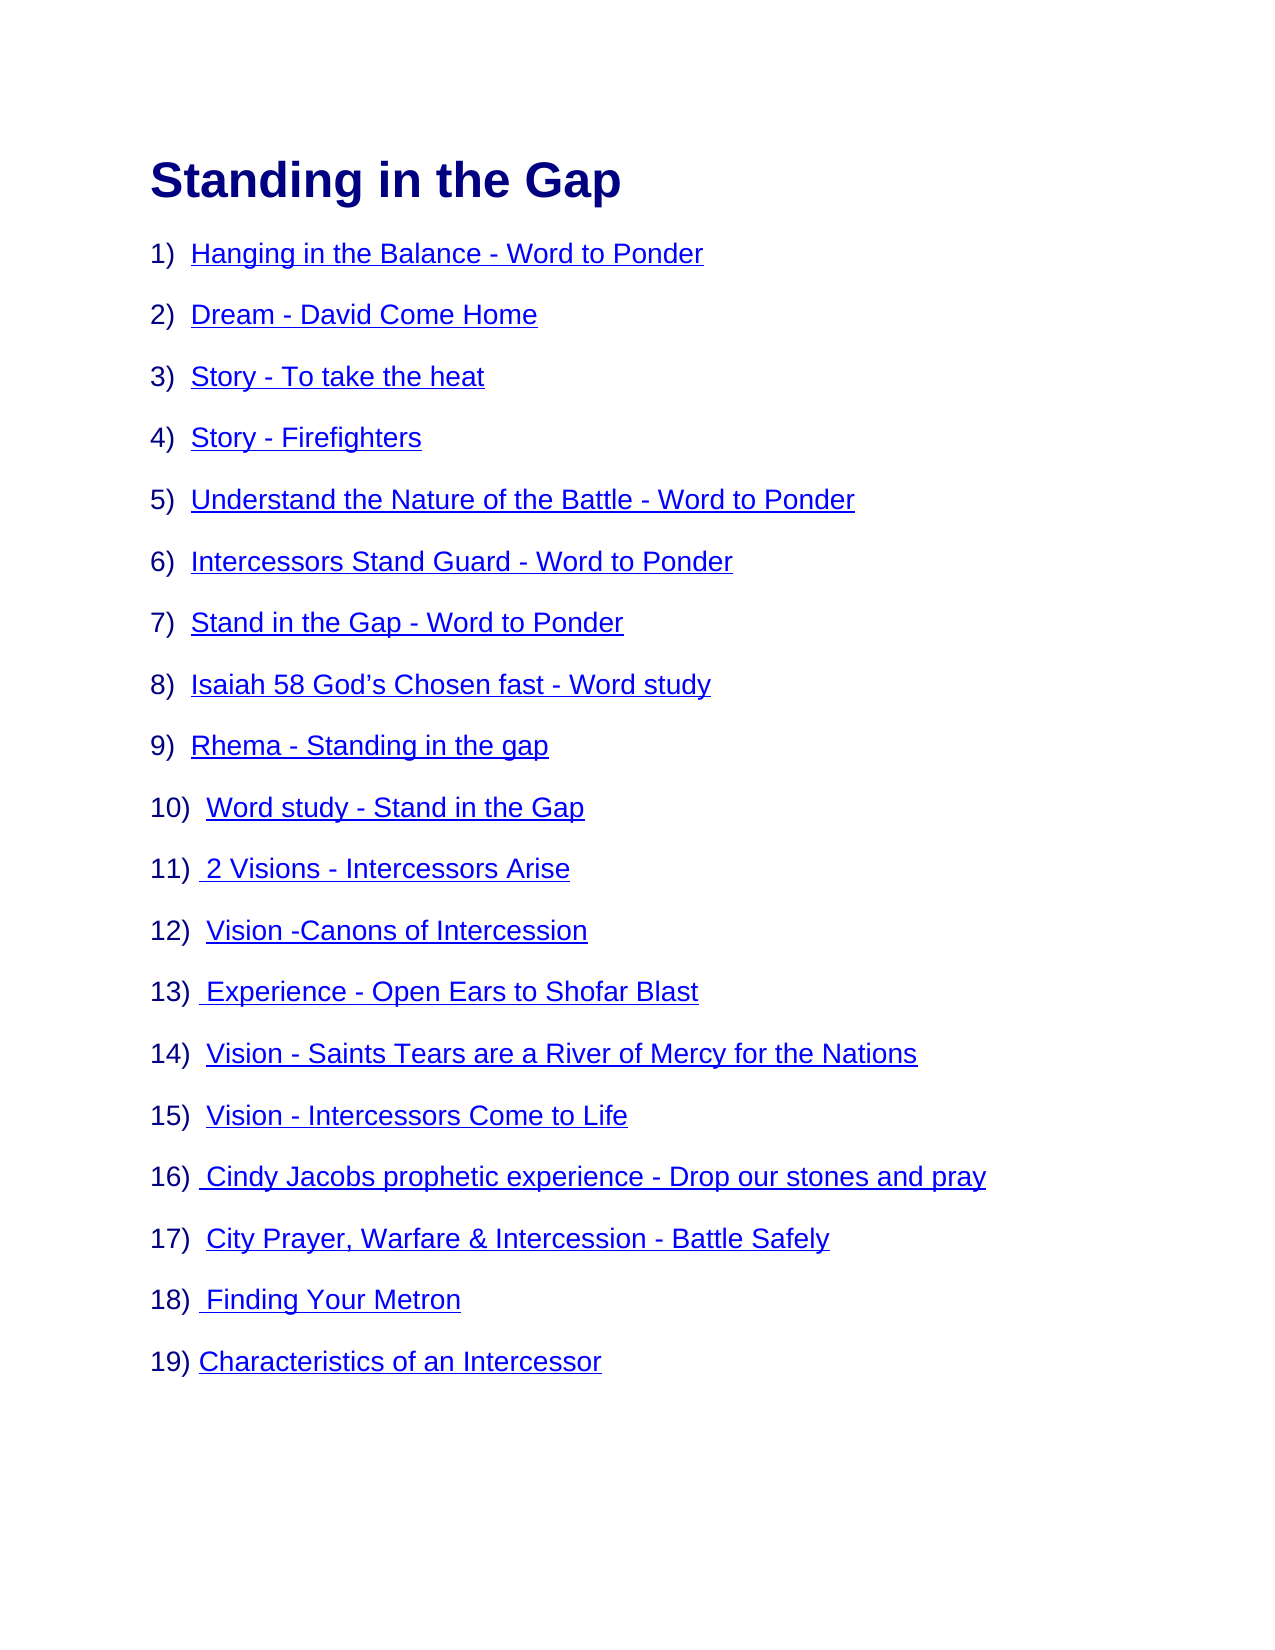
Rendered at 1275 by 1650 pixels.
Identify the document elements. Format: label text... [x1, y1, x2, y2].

text 3) Story - To take the heat [150, 360, 1125, 392]
text 2) Dream - David Come Home [150, 298, 1125, 331]
text 19) Characteristics of an Intercessor [150, 1345, 1125, 1377]
text 9) Rhema - Standing in the gap [150, 729, 1125, 762]
text 14) Vision - Saints Tears are a River of Mercy for the Nations [150, 1037, 1125, 1069]
text 10) Word study - Stand in the Gap [150, 791, 1125, 823]
text 11) 2 Visions - Intercessors Arise [150, 852, 1125, 885]
text 5) Understand the Nature of the Battle - Word to Ponder [150, 483, 1125, 515]
text 8) Isaiah 58 God’s Chosen fast - Word study [150, 668, 1125, 700]
text 1) Hanging in the Balance - Word to Ponder [150, 237, 1125, 269]
text 16) Cindy Jacobs prophetic experience - Drop our stones and pray [150, 1160, 1125, 1192]
text 7) Stand in the Gap - Word to Ponder [150, 606, 1125, 638]
text Standing in the Gap [150, 150, 1125, 207]
text 15) Vision - Intercessors Come to Life [150, 1098, 1125, 1131]
text 13) Experience - Open Ears to Shofar Blast [150, 975, 1125, 1008]
text 4) Story - Firefighters [150, 421, 1125, 454]
text 6) Intercessors Stand Guard - Word to Ponder [150, 544, 1125, 577]
text 18) Finding Your Metron [150, 1283, 1125, 1316]
text 12) Vision -Canons of Intercession [150, 914, 1125, 946]
text 17) City Prayer, Warfare & Intercession - Battle Safely [150, 1222, 1125, 1254]
